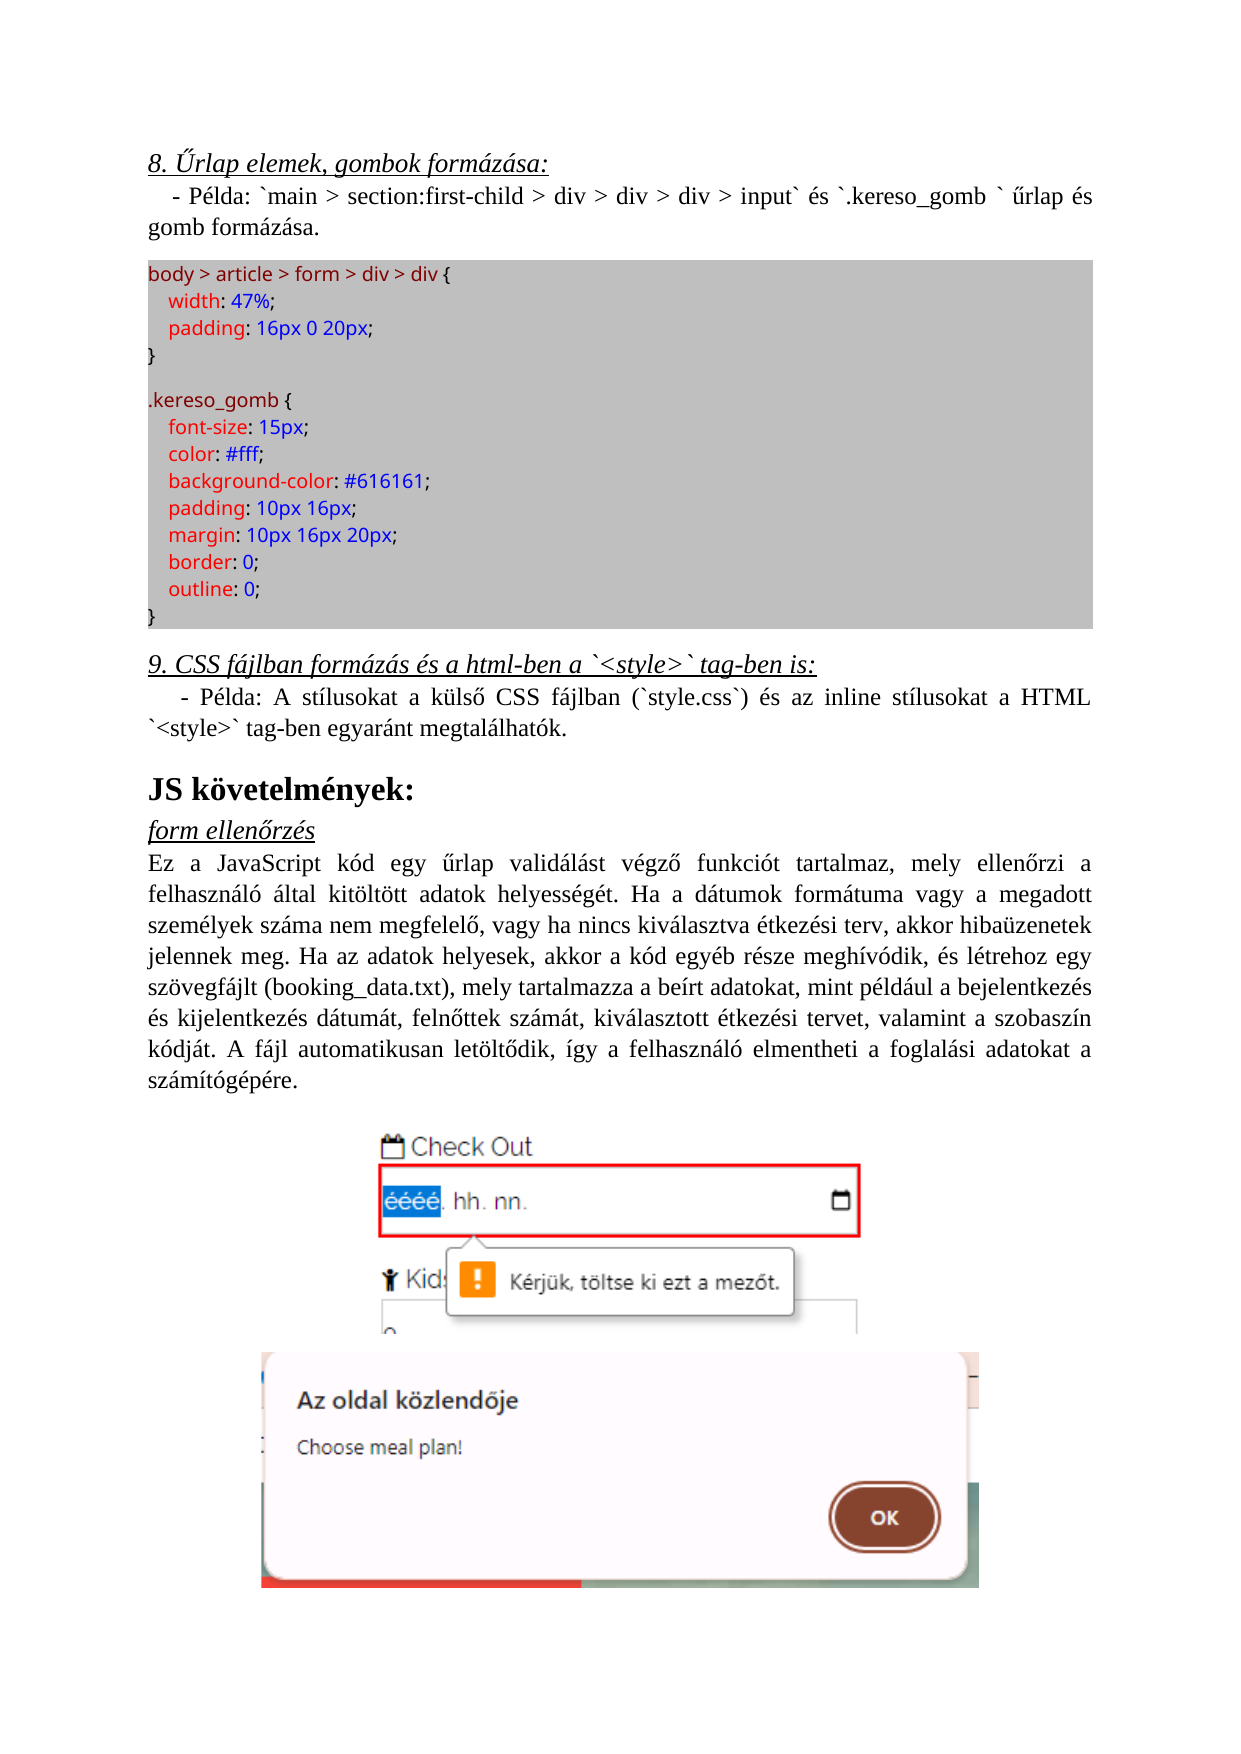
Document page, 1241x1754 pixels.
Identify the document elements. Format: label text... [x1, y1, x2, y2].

text } [148, 602, 1093, 629]
text - Példa: A stílusokat a külső CSS fájlban (`style.css`) és az inline stílusokat a HTML `<style>` tag-ben egyaránt megtalálhatók. [148, 682, 1093, 741]
text .kereso_gomb { [148, 387, 1093, 413]
picture [261, 1352, 979, 1588]
subtitle JS követelmények: [148, 769, 1093, 807]
text - Példa: `main > section:first-child > div > div > div > input` és `.kereso_gomb ` űrlap és gomb formázása. [148, 181, 1093, 241]
text outline: 0; [148, 575, 1093, 602]
picture [366, 1112, 874, 1334]
text } [148, 341, 1093, 368]
text color: #fff; [148, 441, 1093, 467]
text width: 47%; [148, 287, 1093, 314]
subtitle form ellenőrzés [148, 814, 1093, 845]
text body > article > form > div > div { [148, 260, 1093, 287]
text margin: 10px 16px 20px; [148, 521, 1093, 548]
subtitle 9. CSS fájlban formázás és a html-ben a `<style>` tag-ben is: [148, 648, 1093, 679]
text Ez a JavaScript kód egy űrlap validálást végző funkciót tartalmaz, mely ellenőrzi a felhasználó által kitöltött adatok helyességét. Ha a dátumok formátuma vagy a megadott személyek száma nem megfelelő, vagy ha nincs kiválasztva étkezési terv, akkor hibaüzenetek jelennek meg. Ha az adatok helyesek, akkor a kód egyéb része meghívódik, és létrehoz egy szövegfájlt (booking_data.txt), mely tartalmazza a beírt adatokat, mint például a bejelentkezés és kijelentkezés dátumát, felnőttek számát, kiválasztott étkezési tervet, valamint a szobaszín kódját. A fájl automatikusan letöltődik, így a felhasználó elmentheti a foglalási adatokat a számítógépére. [148, 848, 1093, 1094]
text font-size: 15px; [148, 413, 1093, 441]
text background-color: #616161; [148, 467, 1093, 494]
text padding: 16px 0 20px; [148, 314, 1093, 341]
text border: 0; [148, 548, 1093, 575]
text padding: 10px 16px; [148, 494, 1093, 521]
subtitle 8. Űrlap elemek, gombok formázása: [148, 148, 1093, 179]
